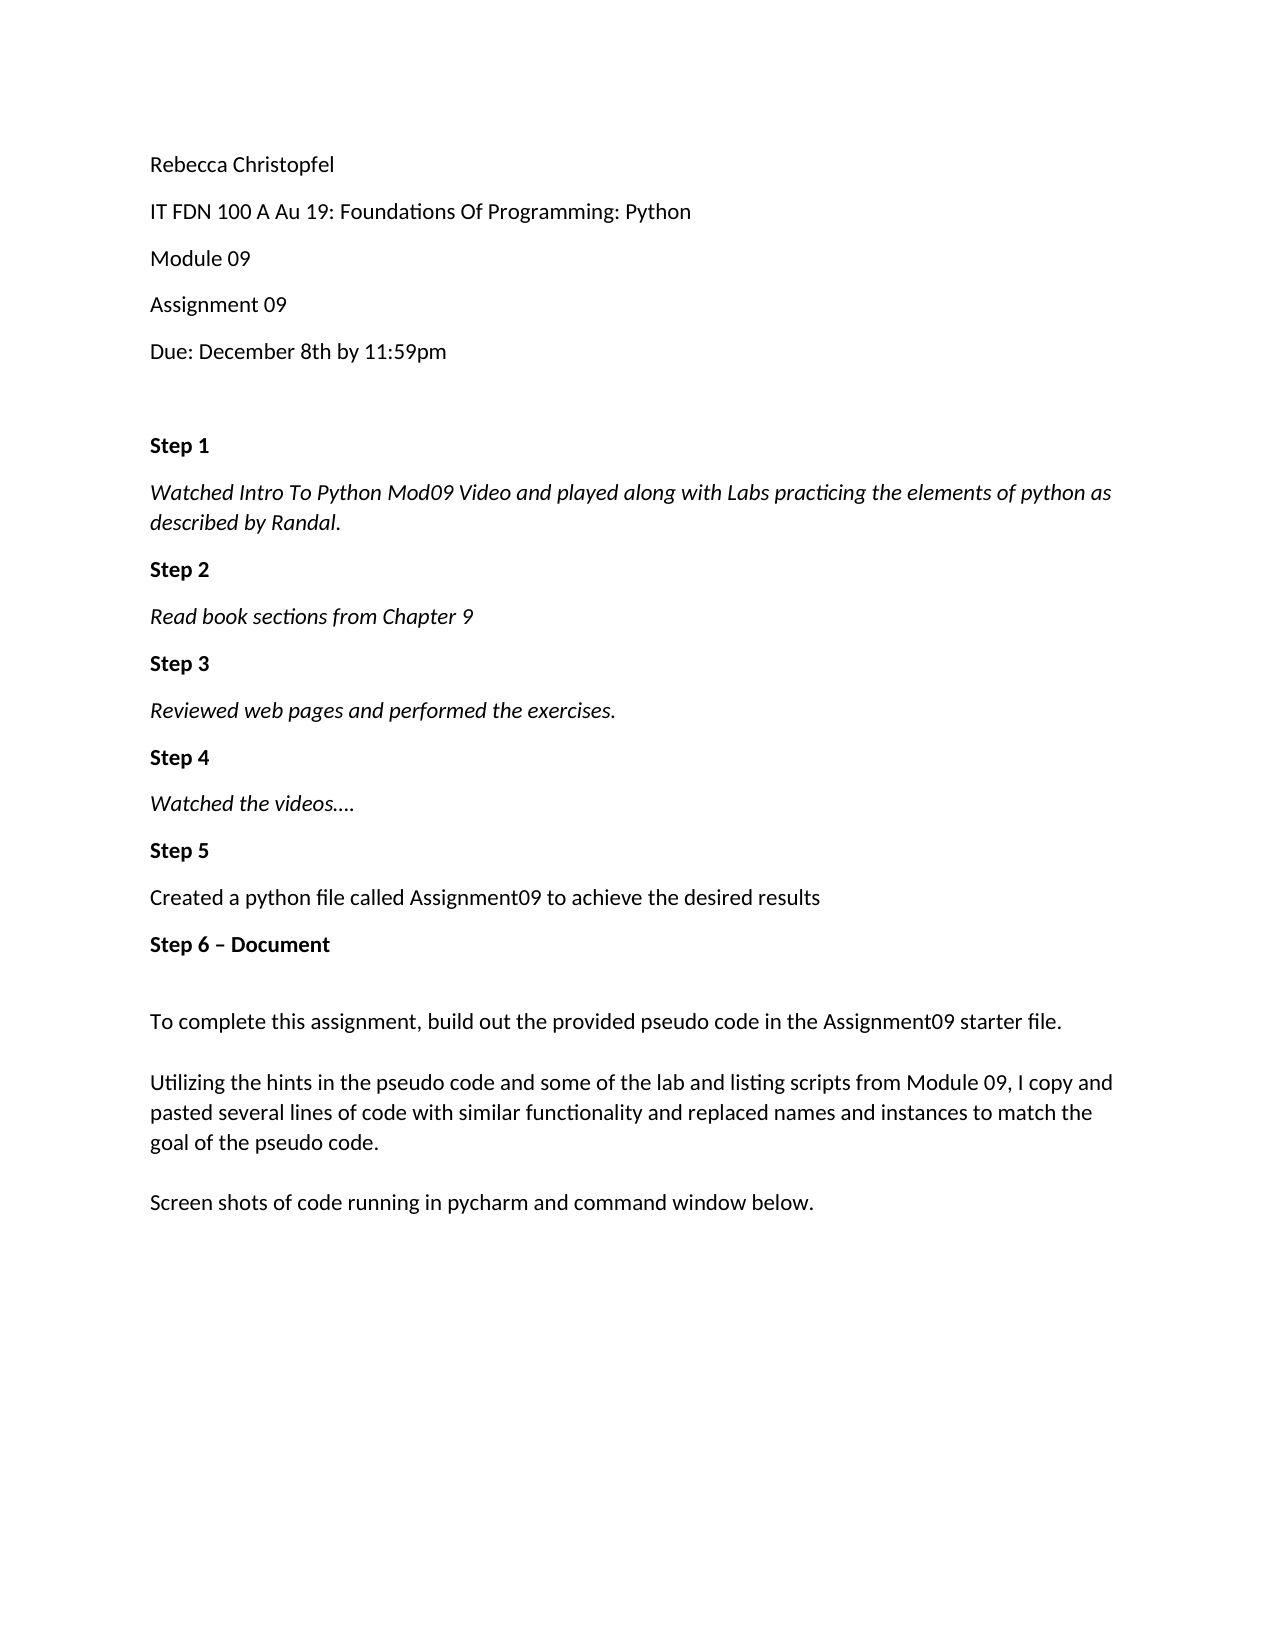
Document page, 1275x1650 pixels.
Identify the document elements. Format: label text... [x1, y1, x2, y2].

text To complete this assignment, build out the provided pseudo code in the Assignment09 starter file. [150, 1007, 1125, 1035]
text Assignment 09 [150, 291, 1125, 319]
text Module 09 [150, 244, 1125, 272]
text Step 3 [150, 649, 1125, 677]
text Screen shots of code running in pycharm and command window below. [150, 1188, 1125, 1217]
text Step 4 [150, 743, 1125, 771]
text Created a python file called Assignment09 to achieve the desired results [150, 883, 1125, 911]
text Watched the videos…. [150, 789, 1125, 818]
text Due: December 8th by 11:59pm [150, 337, 1125, 366]
text Watched Intro To Python Mod09 Video and played along with Labs practicing the elements of python as described by Randal. [150, 478, 1125, 536]
text Rebecca Christopfel [150, 150, 1125, 178]
text Step 5 [150, 836, 1125, 864]
text Utilizing the hints in the pseudo code and some of the lab and listing scripts from Module 09, I copy and pasted several lines of code with similar functionality and replaced names and instances to match the goal of the pseudo code. [150, 1068, 1125, 1156]
text Read book sections from Chapter 9 [150, 602, 1125, 630]
text Step 1 [150, 431, 1125, 459]
text Step 2 [150, 555, 1125, 583]
text Reviewed web pages and performed the exercises. [150, 696, 1125, 724]
text Step 6 – Document [150, 930, 1125, 958]
text IT FDN 100 A Au 19: Foundations Of Programming: Python [150, 197, 1125, 225]
